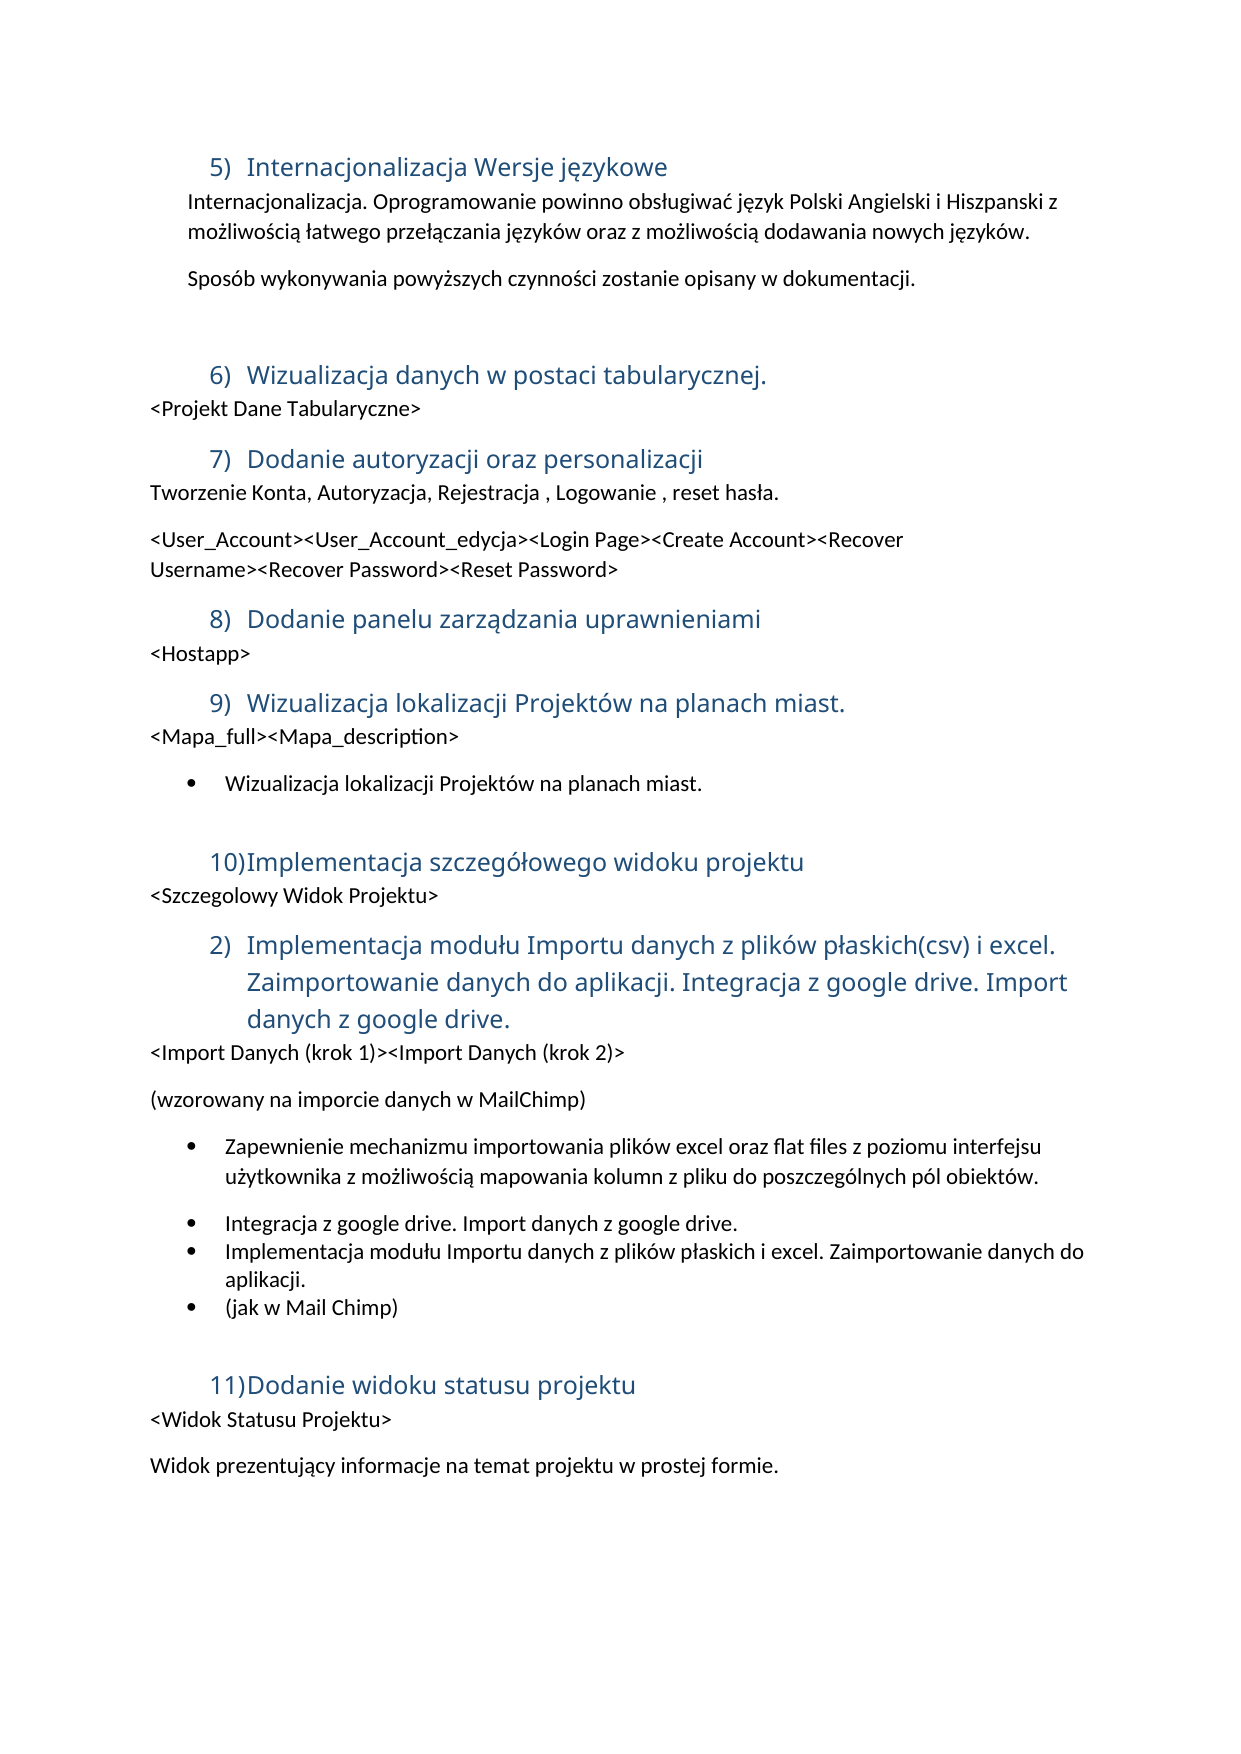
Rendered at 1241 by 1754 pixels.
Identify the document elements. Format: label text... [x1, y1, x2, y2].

subtitle Wizualizacja danych w postaci tabularycznej. [209, 358, 1090, 392]
list Integracja z google drive. Import danych z google drive. [187, 1209, 1090, 1237]
subtitle Dodanie panelu zarządzania uprawnieniami [209, 602, 1090, 636]
subtitle Implementacja modułu Importu danych z plików płaskich(csv) i excel. Zaimportowanie danych do aplikacji. Integracja z google drive. Import danych z google drive. [209, 928, 1090, 1035]
text <Import Danych (krok 1)><Import Danych (krok 2)> [150, 1038, 1090, 1066]
list Implementacja modułu Importu danych z plików płaskich i excel. Zaimportowanie danych do aplikacji. [187, 1237, 1090, 1293]
subtitle Dodanie autoryzacji oraz personalizacji [209, 441, 1090, 475]
text <User_Account><User_Account_edycja><Login Page><Create Account><Recover Username><Recover Password><Reset Password> [150, 525, 1090, 583]
text <Projekt Dane Tabularyczne> [150, 394, 1090, 422]
text Widok prezentujący informacje na temat projektu w prostej formie. [150, 1452, 1090, 1479]
text Internacjonalizacja. Oprogramowanie powinno obsługiwać język Polski Angielski i Hiszpanski z możliwością łatwego przełączania języków oraz z możliwością dodawania nowych języków. [187, 187, 1090, 245]
text Sposób wykonywania powyższych czynności zostanie opisany w dokumentacji. [187, 264, 1090, 292]
text <Widok Statusu Projektu> [150, 1405, 1090, 1433]
subtitle Dodanie widoku statusu projektu [209, 1368, 1090, 1402]
text <Hostapp> [150, 639, 1090, 667]
list Zapewnienie mechanizmu importowania plików excel oraz flat files z poziomu interfejsu użytkownika z możliwością mapowania kolumn z pliku do poszczególnych pól obiektów. [187, 1132, 1090, 1190]
list Wizualizacja lokalizacji Projektów na planach miast. [187, 769, 1090, 797]
text <Szczegolowy Widok Projektu> [150, 881, 1090, 909]
subtitle Wizualizacja lokalizacji Projektów na planach miast. [209, 686, 1090, 720]
subtitle Implementacja szczegółowego widoku projektu [209, 844, 1090, 878]
text Tworzenie Konta, Autoryzacja, Rejestracja , Logowanie , reset hasła. [150, 478, 1090, 506]
text <Mapa_full><Mapa_description> [150, 722, 1090, 750]
subtitle Internacjonalizacja Wersje językowe [209, 150, 1090, 184]
text (wzorowany na imporcie danych w MailChimp) [150, 1085, 1090, 1113]
list (jak w Mail Chimp) [187, 1293, 1090, 1321]
